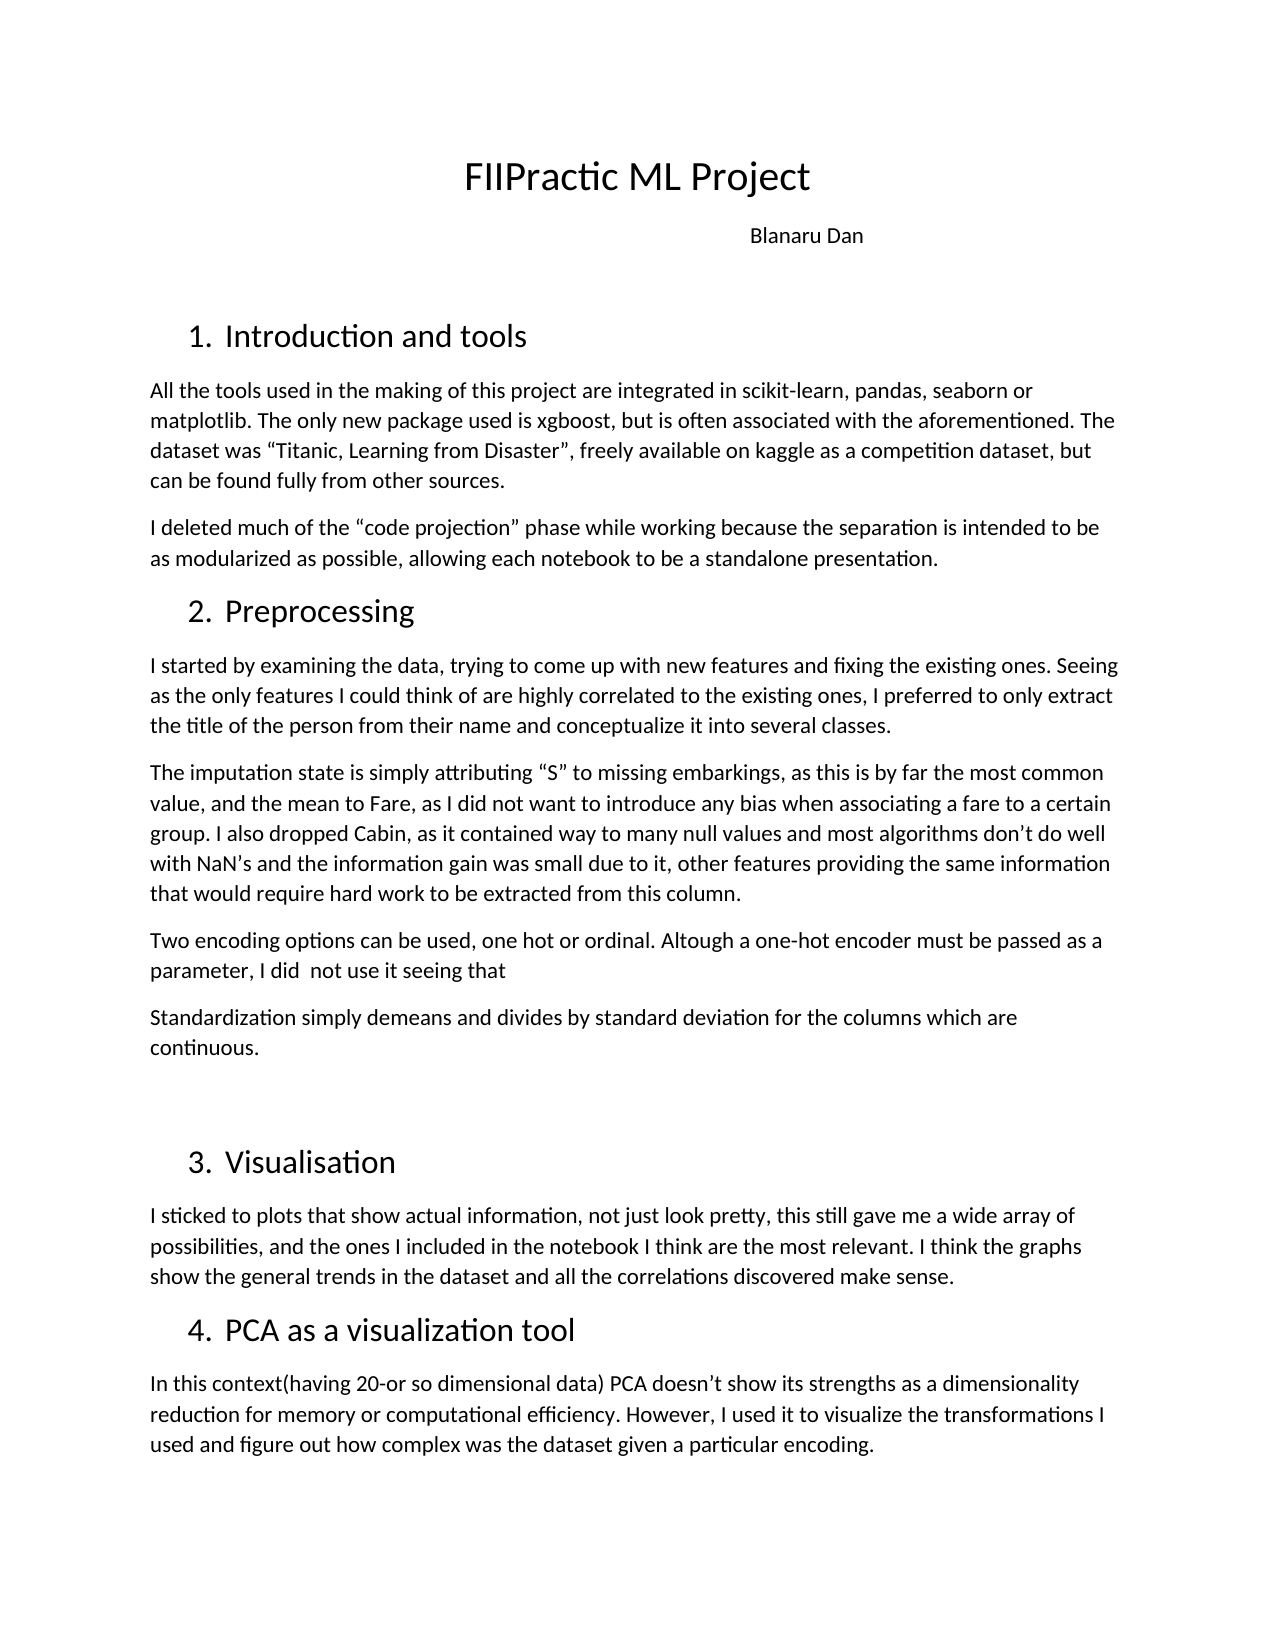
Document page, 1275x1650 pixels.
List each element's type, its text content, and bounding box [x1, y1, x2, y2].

text All the tools used in the making of this project are integrated in scikit-learn, pandas, seaborn or matplotlib. The only new package used is xgboost, but is often associated with the aforementioned. The dataset was “Titanic, Learning from Disaster”, freely available on kaggle as a competition dataset, but can be found fully from other sources. [150, 376, 1125, 494]
list Preprocessing [187, 591, 1125, 631]
list Introduction and tools [187, 315, 1125, 356]
list Visualisation [187, 1141, 1125, 1182]
text I deleted much of the “code projection” phase while working because the separation is intended to be as modularized as possible, allowing each notebook to be a standalone presentation. [150, 513, 1125, 572]
text Two encoding options can be used, one hot or ordinal. Altough a one-hot encoder must be passed as a parameter, I did not use it seeing that [150, 926, 1125, 984]
text I started by examining the data, trying to come up with new features and fixing the existing ones. Seeing as the only features I could think of are highly correlated to the existing ones, I preferred to only extract the title of the person from their name and conceptualize it into several classes. [150, 651, 1125, 739]
text Standardization simply demeans and divides by standard deviation for the columns which are continuous. [150, 1003, 1125, 1061]
text I sticked to plots that show actual information, not just look pretty, this still gave me a wide array of possibilities, and the ones I included in the notebook I think are the most relevant. I think the graphs show the general trends in the dataset and all the correlations discovered make sense. [150, 1202, 1125, 1290]
text Blanaru Dan [150, 222, 1125, 249]
text The imputation state is simply attributing “S” to missing embarkings, as this is by far the most common value, and the mean to Fare, as I did not want to introduce any bias when associating a fare to a certain group. I also dropped Cabin, as it contained way to many null values and most algorithms don’t do well with NaN’s and the information gain was small due to it, other features providing the same information that would require hard work to be extracted from this column. [150, 758, 1125, 907]
text FIIPractic ML Project [150, 150, 1125, 201]
text In this context(having 20-or so dimensional data) PCA doesn’t show its strengths as a dimensionality reduction for memory or computational efficiency. However, I used it to visualize the transformations I used and figure out how complex was the dataset given a particular encoding. [150, 1369, 1125, 1458]
list PCA as a visualization tool [187, 1309, 1125, 1349]
